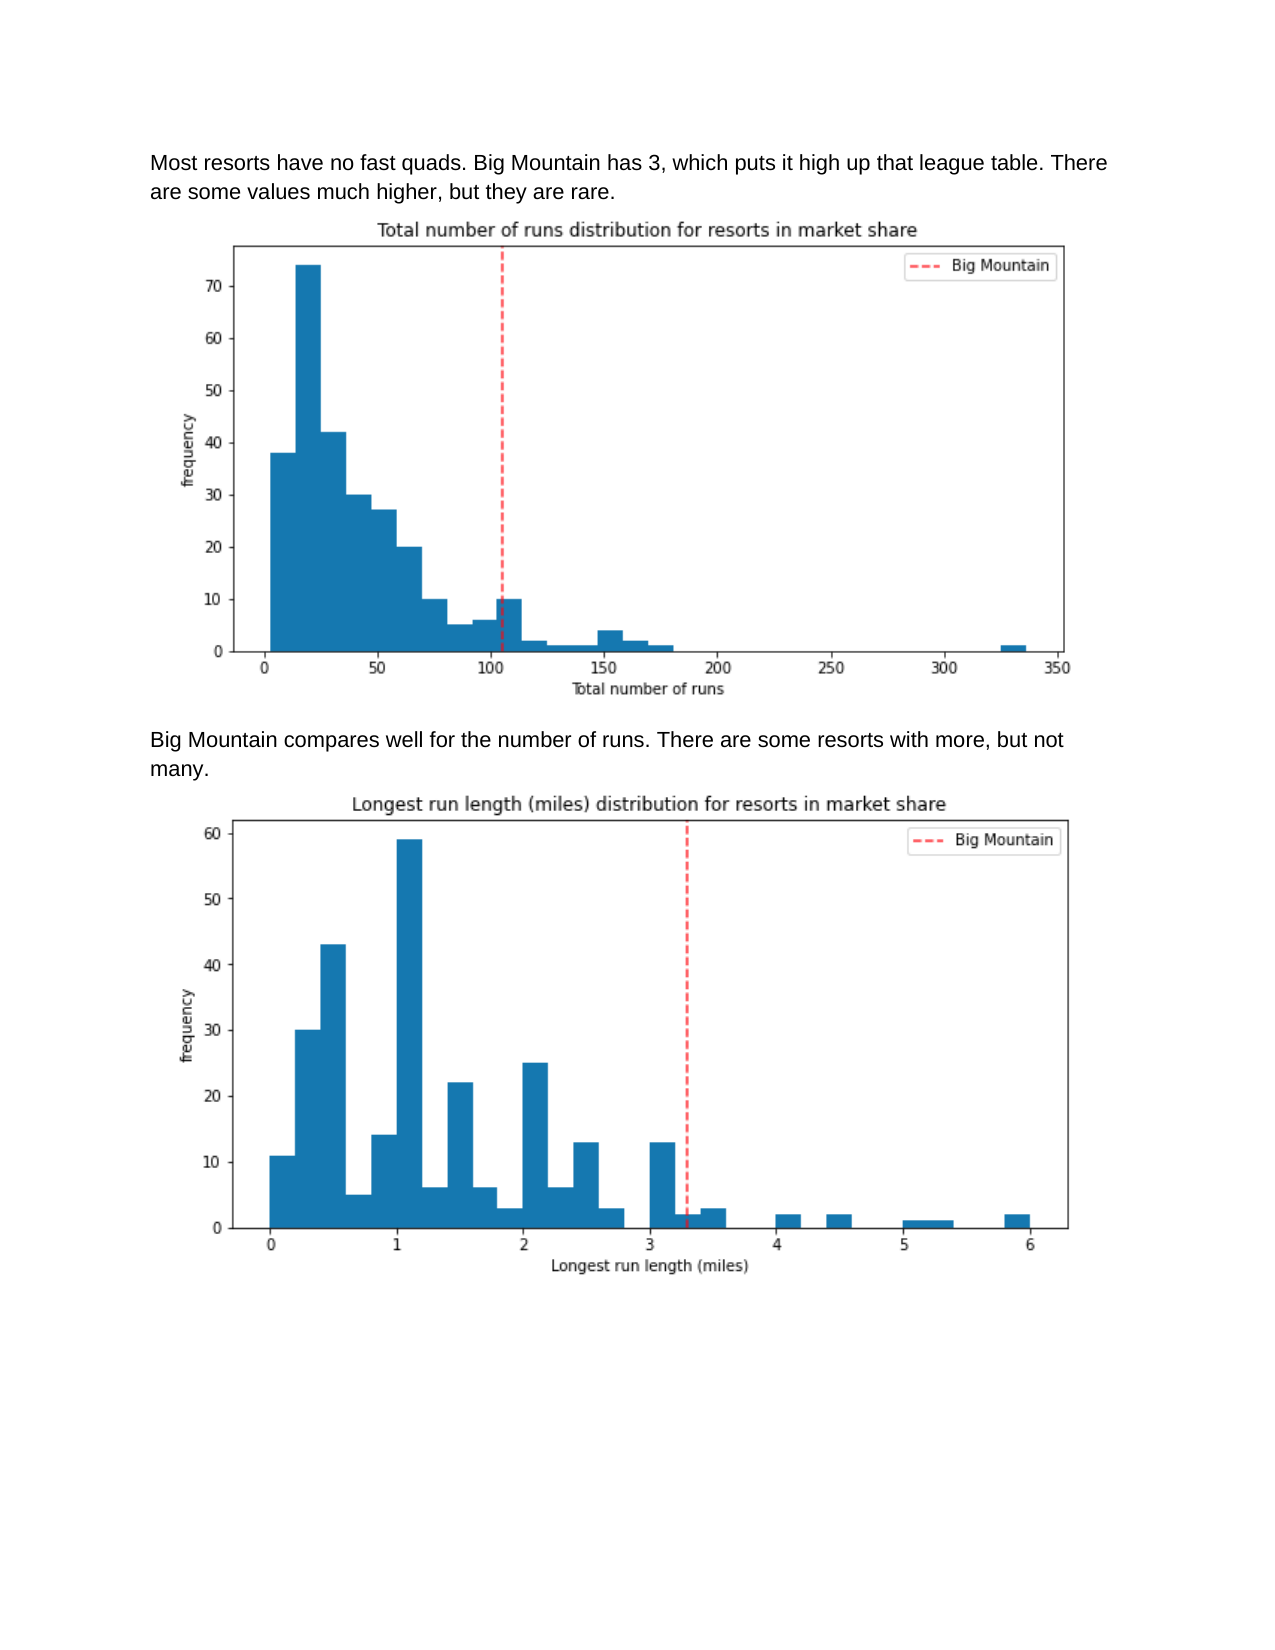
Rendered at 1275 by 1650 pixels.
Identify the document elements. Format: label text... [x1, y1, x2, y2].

text Big Mountain compares well for the number of runs. There are some resorts with more, but not many. [150, 726, 1125, 784]
text Most resorts have no fast quads. Big Mountain has 3, which puts it high up that league table. There are some values much higher, but they are rare. [150, 150, 1125, 208]
picture [150, 208, 1125, 723]
picture [150, 784, 1125, 1291]
